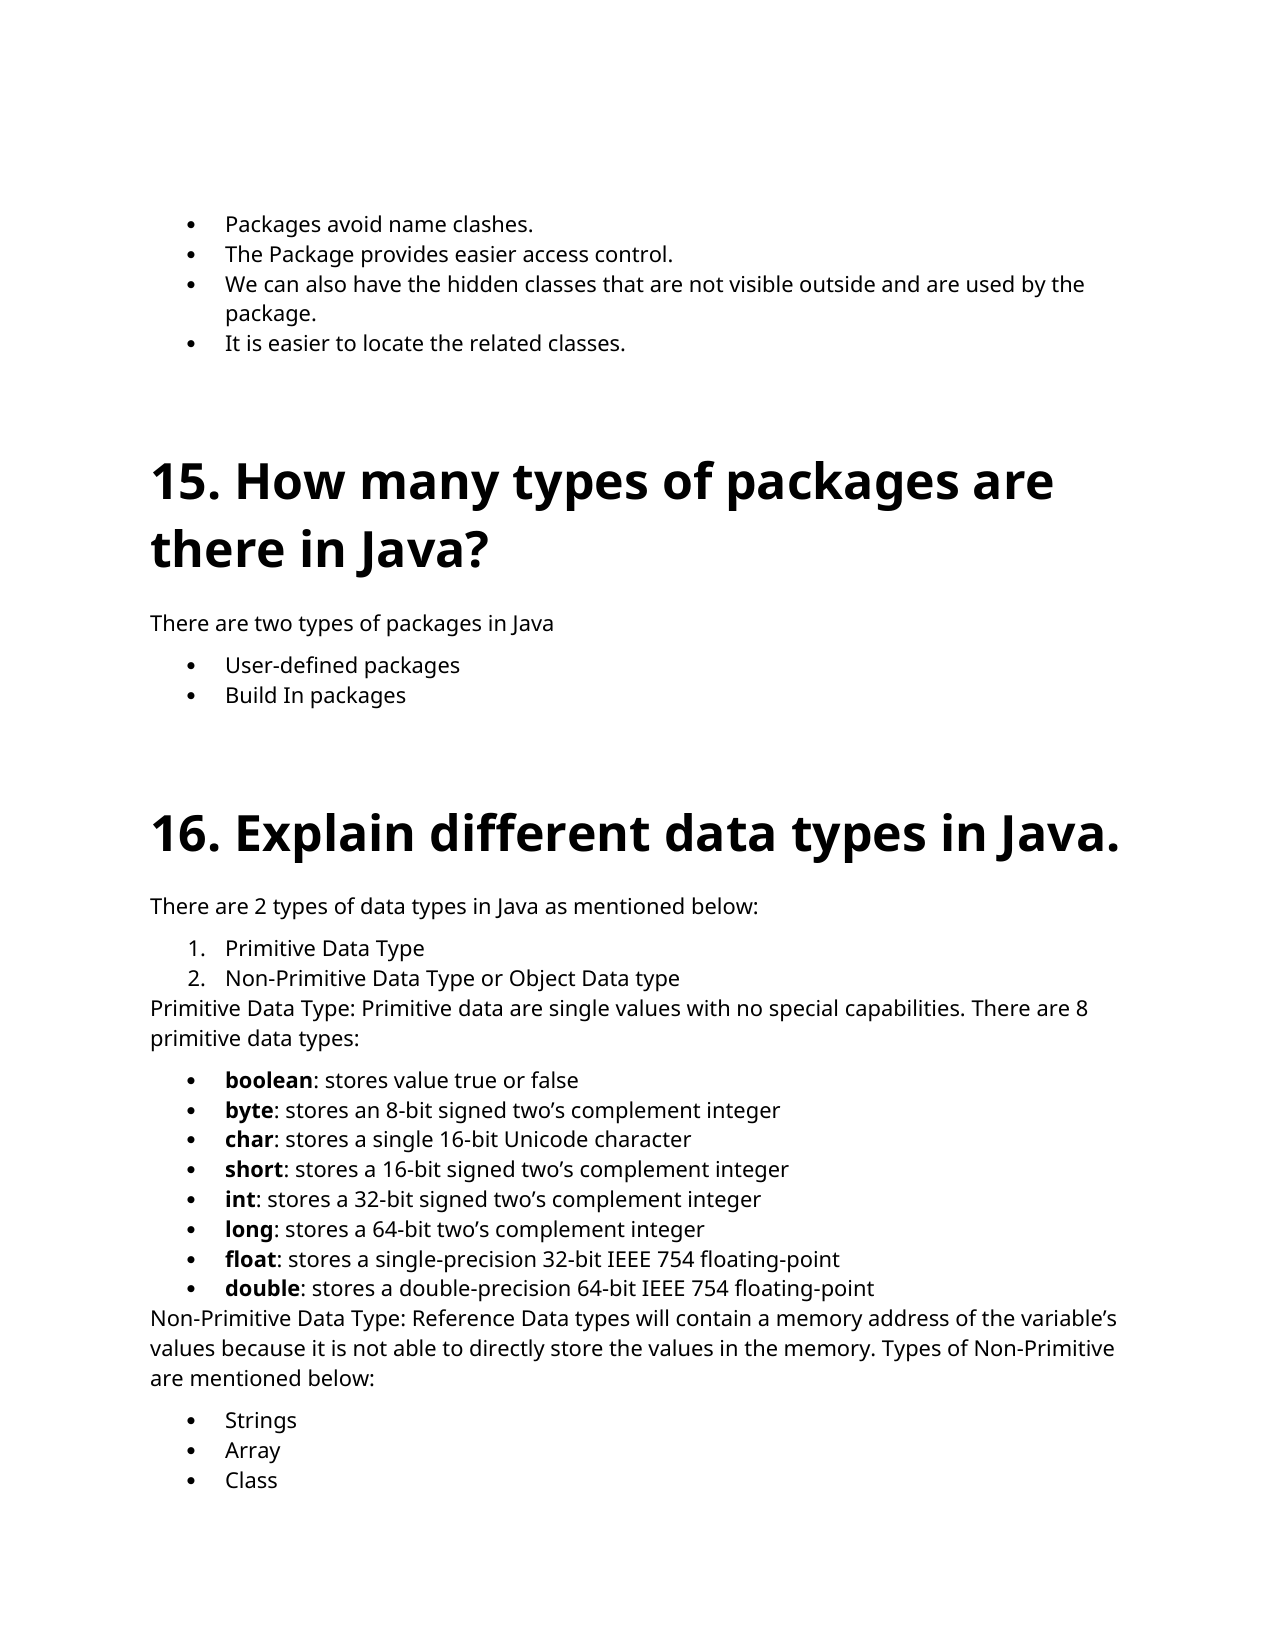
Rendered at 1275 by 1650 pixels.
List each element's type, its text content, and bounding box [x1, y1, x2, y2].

list short: stores a 16-bit signed two’s complement integer [187, 1154, 1125, 1184]
text 15. How many types of packages are there in Java? [150, 446, 1125, 582]
text Primitive Data Type: Primitive data are single values with no special capabilities. There are 8 primitive data types: [150, 993, 1125, 1052]
list boolean: stores value true or false [187, 1065, 1125, 1094]
list byte: stores an 8-bit signed two’s complement integer [187, 1094, 1125, 1124]
list It is easier to locate the related classes. [187, 328, 1125, 358]
list We can also have the hidden classes that are not visible outside and are used by the package. [187, 268, 1125, 328]
text There are 2 types of data types in Java as mentioned below: [150, 891, 1125, 921]
list int: stores a 32-bit signed two’s complement integer [187, 1184, 1125, 1214]
list float: stores a single-precision 32-bit IEEE 754 floating-point [187, 1243, 1125, 1273]
list long: stores a 64-bit two’s complement integer [187, 1214, 1125, 1243]
list User-defined packages [187, 650, 1125, 679]
text 16. Explain different data types in Java. [150, 798, 1125, 866]
text There are two types of packages in Java [150, 607, 1125, 637]
list Primitive Data Type [187, 933, 1125, 963]
list double: stores a double-precision 64-bit IEEE 754 floating-point [187, 1273, 1125, 1303]
list Packages avoid name clashes. [187, 209, 1125, 239]
list Non-Primitive Data Type or Object Data type [187, 963, 1125, 993]
list char: stores a single 16-bit Unicode character [187, 1124, 1125, 1154]
list Class [187, 1464, 1125, 1494]
list The Package provides easier access control. [187, 239, 1125, 268]
list Build In packages [187, 679, 1125, 709]
list Strings [187, 1405, 1125, 1435]
text Non-Primitive Data Type: Reference Data types will contain a memory address of the variable’s values because it is not able to directly store the values in the memory. Types of Non-Primitive are mentioned below: [150, 1303, 1125, 1392]
list Array [187, 1435, 1125, 1464]
